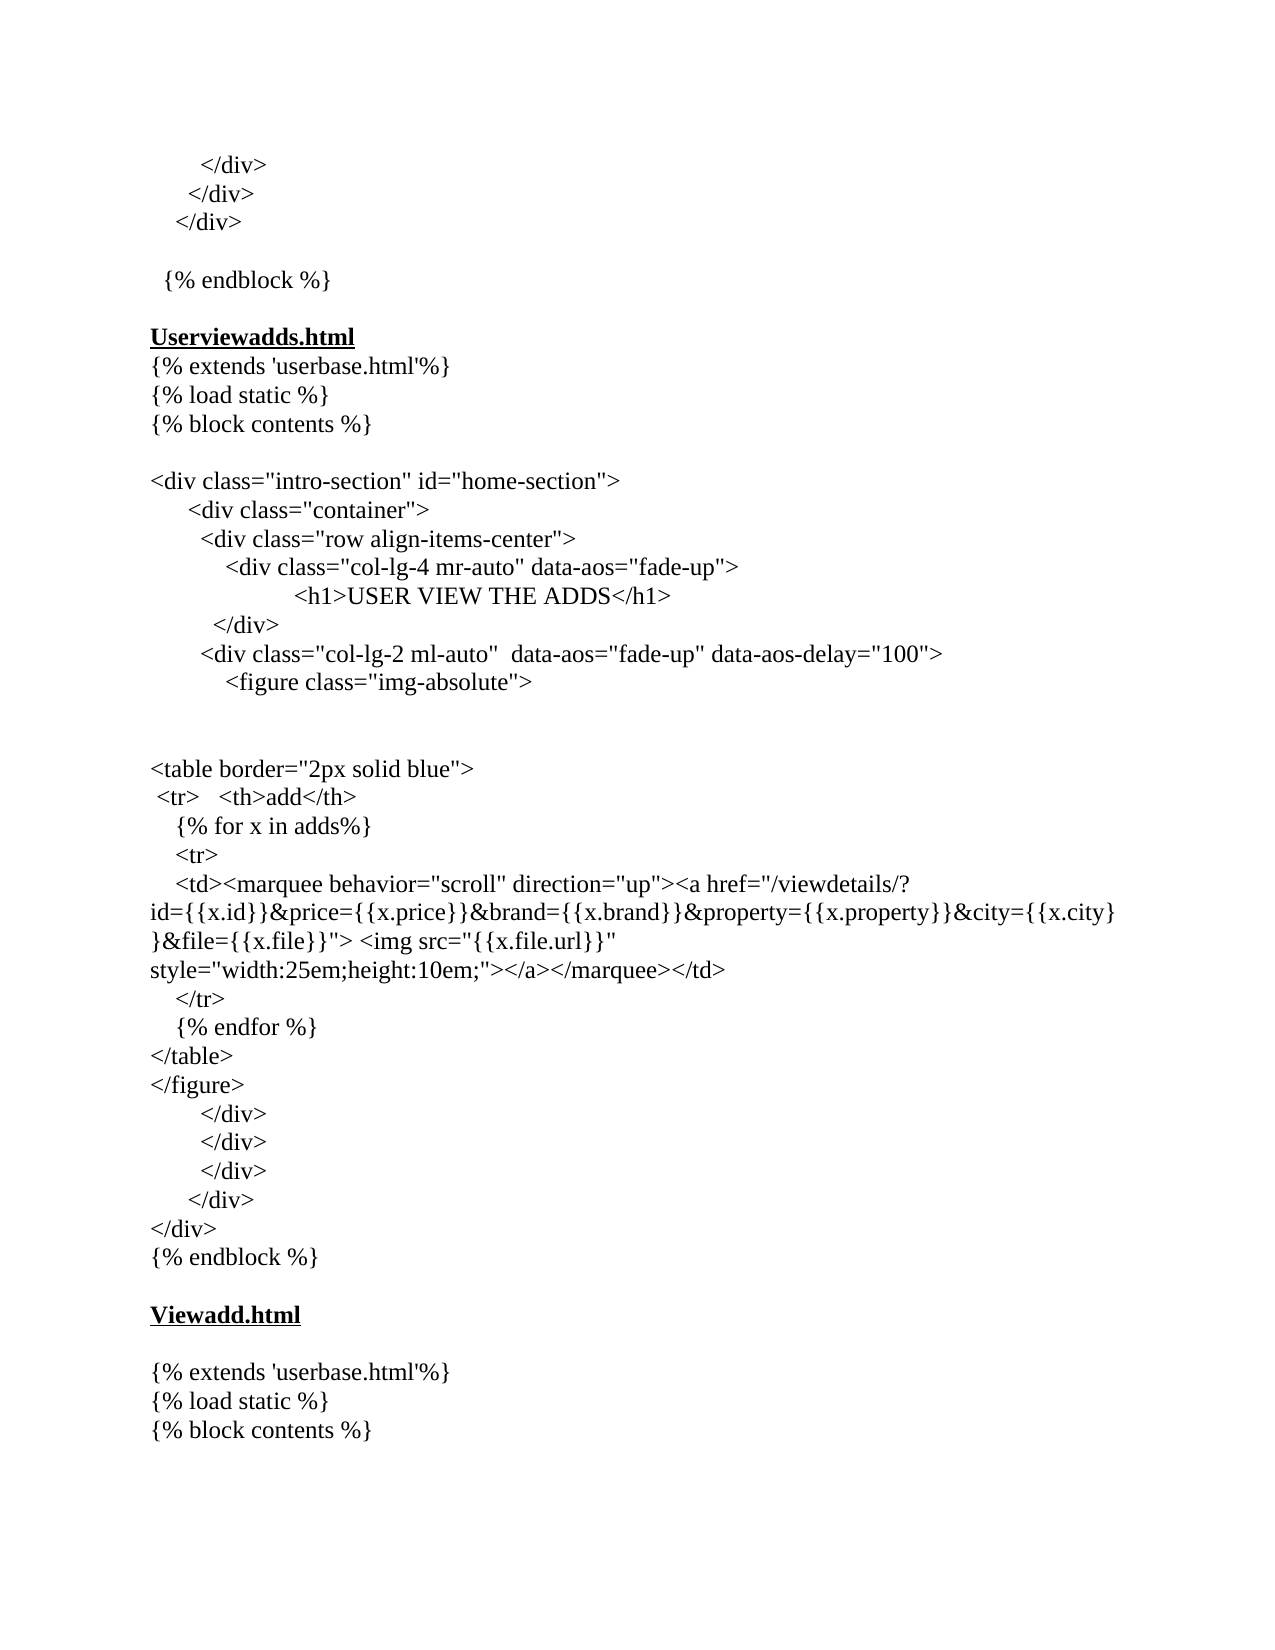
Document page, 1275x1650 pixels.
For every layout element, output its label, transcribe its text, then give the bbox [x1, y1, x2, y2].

text </figure> [150, 1070, 1125, 1099]
text <h1>USER VIEW THE ADDS</h1> [150, 581, 1125, 610]
text {% block contents %} [150, 1415, 1125, 1444]
text </div> [150, 207, 1125, 236]
text <div class="intro-section" id="home-section"> [150, 466, 1125, 495]
text <tr> [150, 840, 1125, 869]
text </div> [150, 1185, 1125, 1214]
text <div class="col-lg-4 mr-auto" data-aos="fade-up"> [150, 552, 1125, 581]
text {% load static %} [150, 380, 1125, 409]
text {% extends 'userbase.html'%} [150, 1357, 1125, 1386]
text </div> [150, 1156, 1125, 1185]
text Viewadd.html [150, 1300, 1125, 1329]
text {% block contents %} [150, 409, 1125, 437]
text </div> [150, 1214, 1125, 1242]
text <table border="2px solid blue"> [150, 754, 1125, 782]
text </table> [150, 1041, 1125, 1070]
text {% endblock %} [150, 1242, 1125, 1271]
text <div class="col-lg-2 ml-auto" data-aos="fade-up" data-aos-delay="100"> [150, 639, 1125, 667]
text <td><marquee behavior="scroll" direction="up"><a href="/viewdetails/?id={{x.id}}&price={{x.price}}&brand={{x.brand}}&property={{x.property}}&city={{x.city}}&file={{x.file}}"> <img src="{{x.file.url}}" style="width:25em;height:10em;"></a></marquee></td> [150, 869, 1125, 984]
text </div> [150, 1127, 1125, 1156]
text {% load static %} [150, 1386, 1125, 1415]
text </div> [150, 610, 1125, 639]
text </div> [150, 179, 1125, 207]
text <figure class="img-absolute"> [150, 667, 1125, 696]
text </div> [150, 1099, 1125, 1127]
text <div class="row align-items-center"> [150, 524, 1125, 552]
text {% for x in adds%} [150, 811, 1125, 840]
text </div> [150, 150, 1125, 179]
text {% extends 'userbase.html'%} [150, 351, 1125, 380]
text {% endfor %} [150, 1012, 1125, 1041]
text {% endblock %} [150, 265, 1125, 294]
text <div class="container"> [150, 495, 1125, 524]
text </tr> [150, 984, 1125, 1012]
text Userviewadds.html [150, 322, 1125, 351]
text <tr> <th>add</th> [150, 782, 1125, 811]
